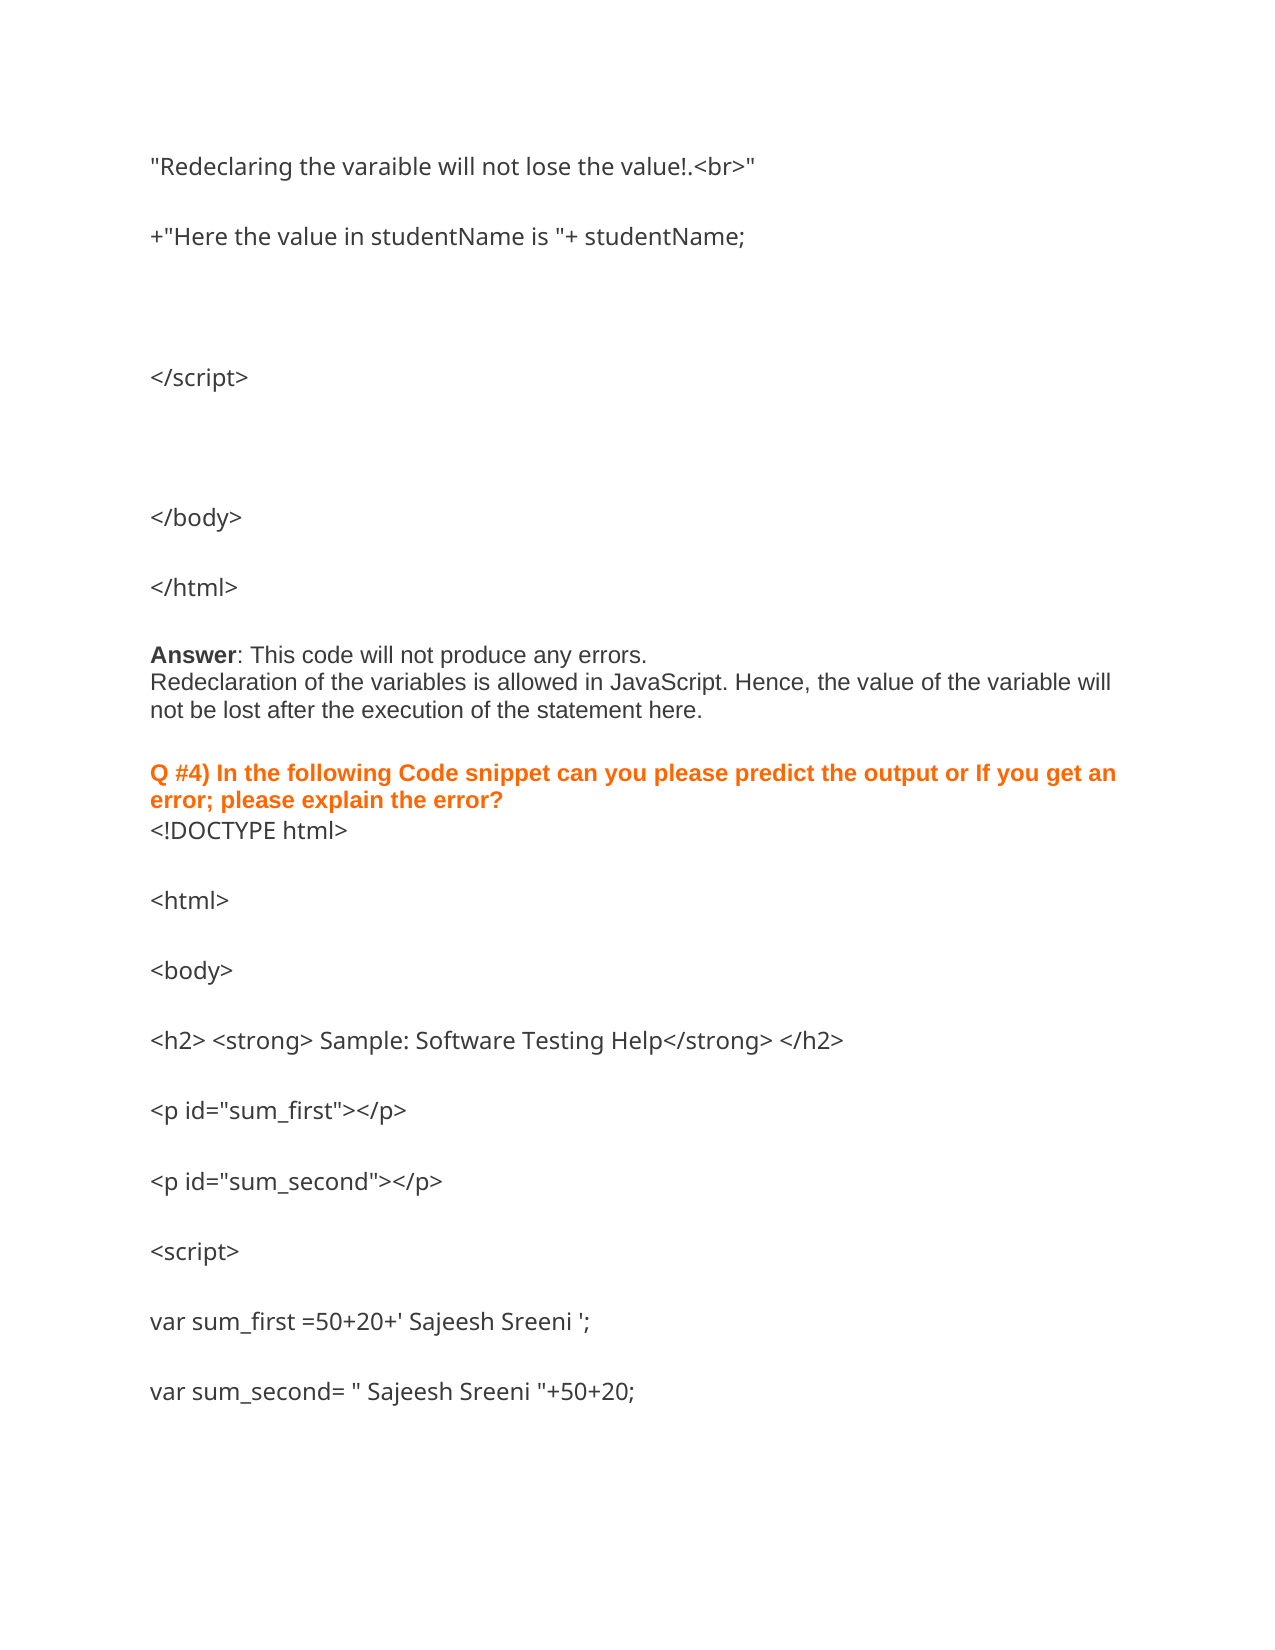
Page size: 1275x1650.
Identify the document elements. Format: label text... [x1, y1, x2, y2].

text var sum_second= " Sajeesh Sreeni "+50+20; [150, 1374, 1125, 1407]
text "Redeclaring the varaible will not lose the value!.<br>" [150, 150, 1125, 183]
text </html> [150, 571, 1125, 603]
text <script> [150, 1234, 1125, 1267]
text +"Here the value in studentName is "+ studentName; [150, 220, 1125, 253]
text Q #4) In the following Code snippet can you please predict the output or If you get an error; please explain the error? [150, 758, 1125, 814]
text var sum_first =50+20+' Sajeesh Sreeni '; [150, 1304, 1125, 1337]
text <html> [150, 884, 1125, 916]
text <p id="sum_second"></p> [150, 1164, 1125, 1197]
text </body> [150, 501, 1125, 533]
text </script> [150, 360, 1125, 393]
text <p id="sum_first"></p> [150, 1094, 1125, 1127]
text Answer: This code will not produce any errors. [150, 641, 1125, 668]
text Redeclaration of the variables is allowed in JavaScript. Hence, the value of the variable will not be lost after the execution of the statement here. [150, 668, 1125, 723]
text <h2> <strong> Sample: Software Testing Help</strong> </h2> [150, 1024, 1125, 1057]
text <!DOCTYPE html> [150, 814, 1125, 846]
text <body> [150, 954, 1125, 987]
